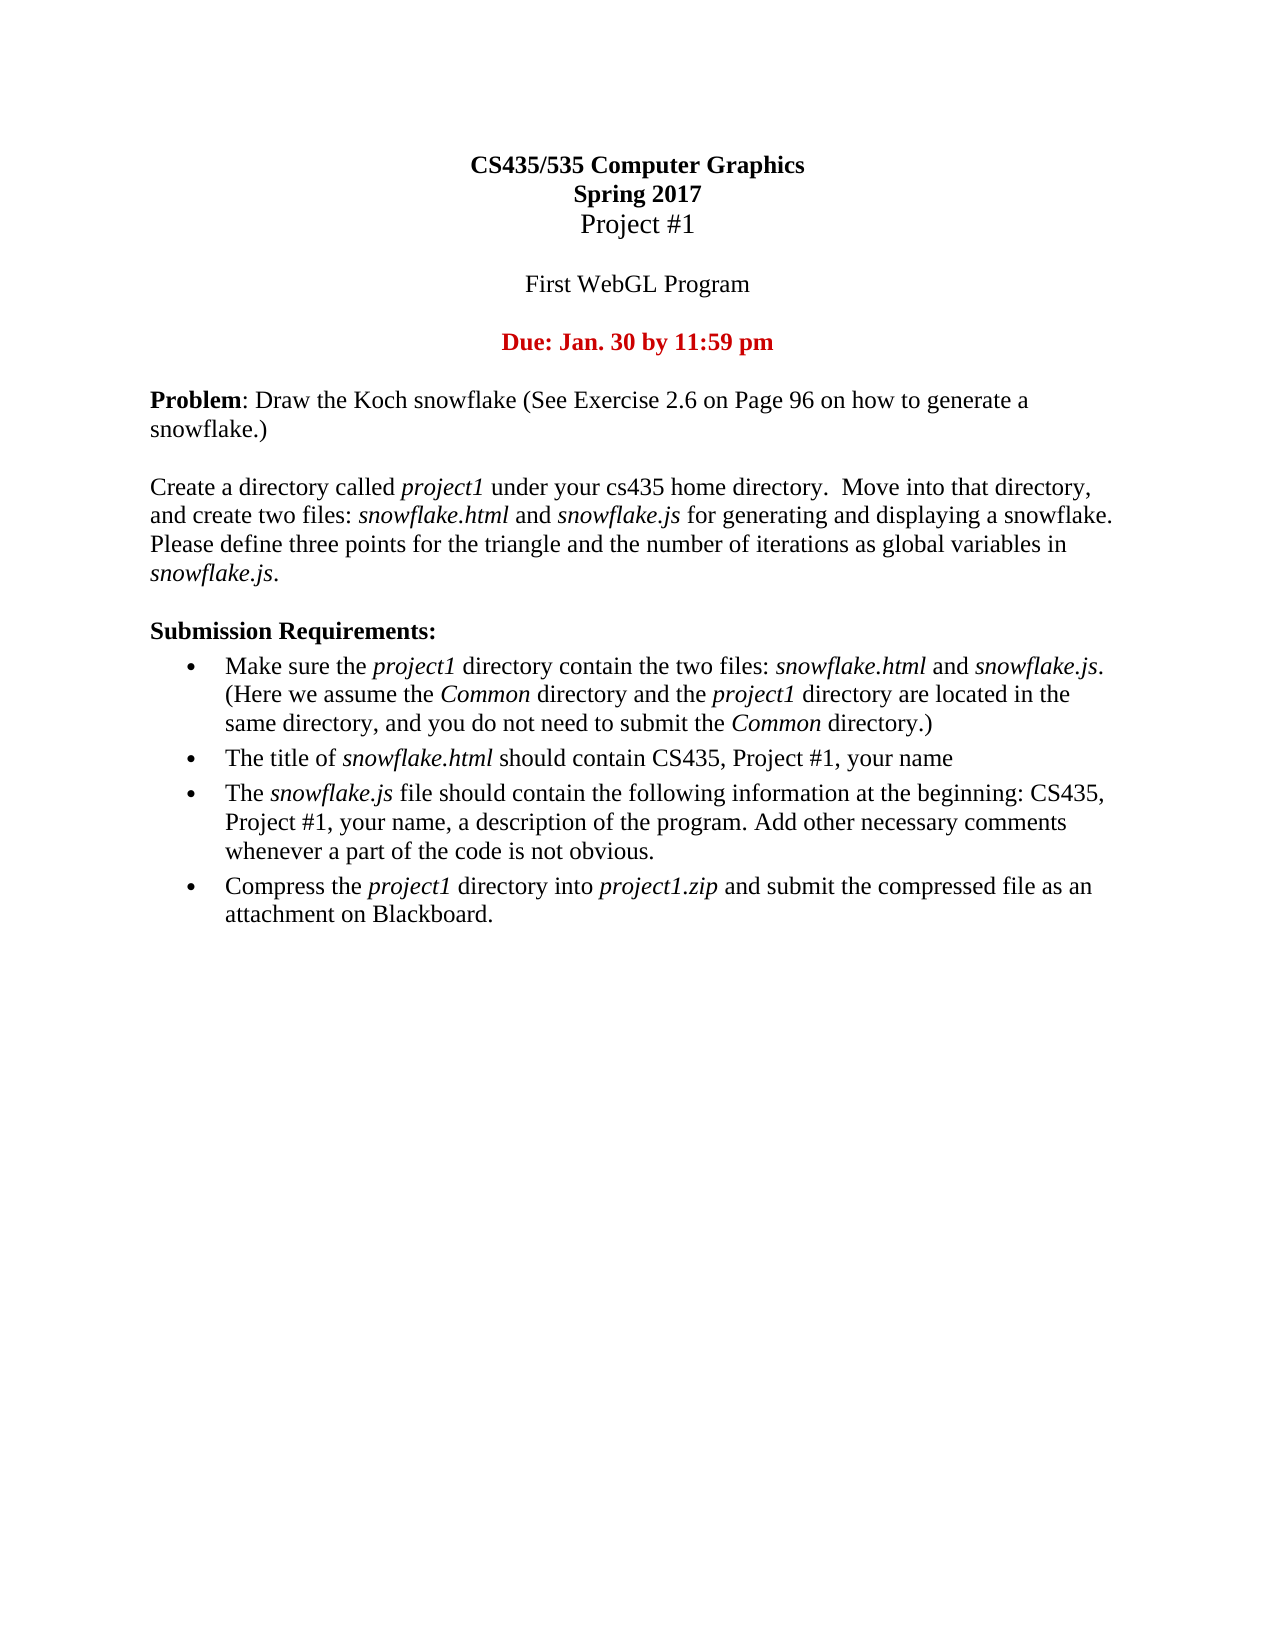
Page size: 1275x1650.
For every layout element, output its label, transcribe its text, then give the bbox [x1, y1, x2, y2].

text Submission Requirements: [150, 616, 1125, 644]
list The title of snowflake.html should contain CS435, Project #1, your name [187, 743, 1125, 772]
text Problem: Draw the Koch snowflake (See Exercise 2.6 on Page 96 on how to generate a snowflake.) [150, 385, 1125, 442]
text First WebGL Program [150, 269, 1125, 298]
list Make sure the project1 directory contain the two files: snowflake.html and snowflake.js. (Here we assume the Common directory and the project1 directory are located in the same directory, and you do not need to submit the Common directory.) [187, 651, 1125, 737]
list The snowflake.js file should contain the following information at the beginning: CS435, Project #1, your name, a description of the program. Add other necessary comments whenever a part of the code is not obvious. [187, 778, 1125, 864]
list Compress the project1 directory into project1.zip and submit the compressed file as an attachment on Blackboard. [187, 871, 1125, 928]
text Create a directory called project1 under your cs435 home directory. Move into that directory, and create two files: snowflake.html and snowflake.js for generating and displaying a snowflake. Please define three points for the triangle and the number of iterations as global variables in snowflake.js. [150, 472, 1125, 587]
text Due: Jan. 30 by 11:59 pm [150, 327, 1125, 356]
text CS435/535 Computer Graphics Spring 2017 Project #1 [150, 150, 1125, 240]
